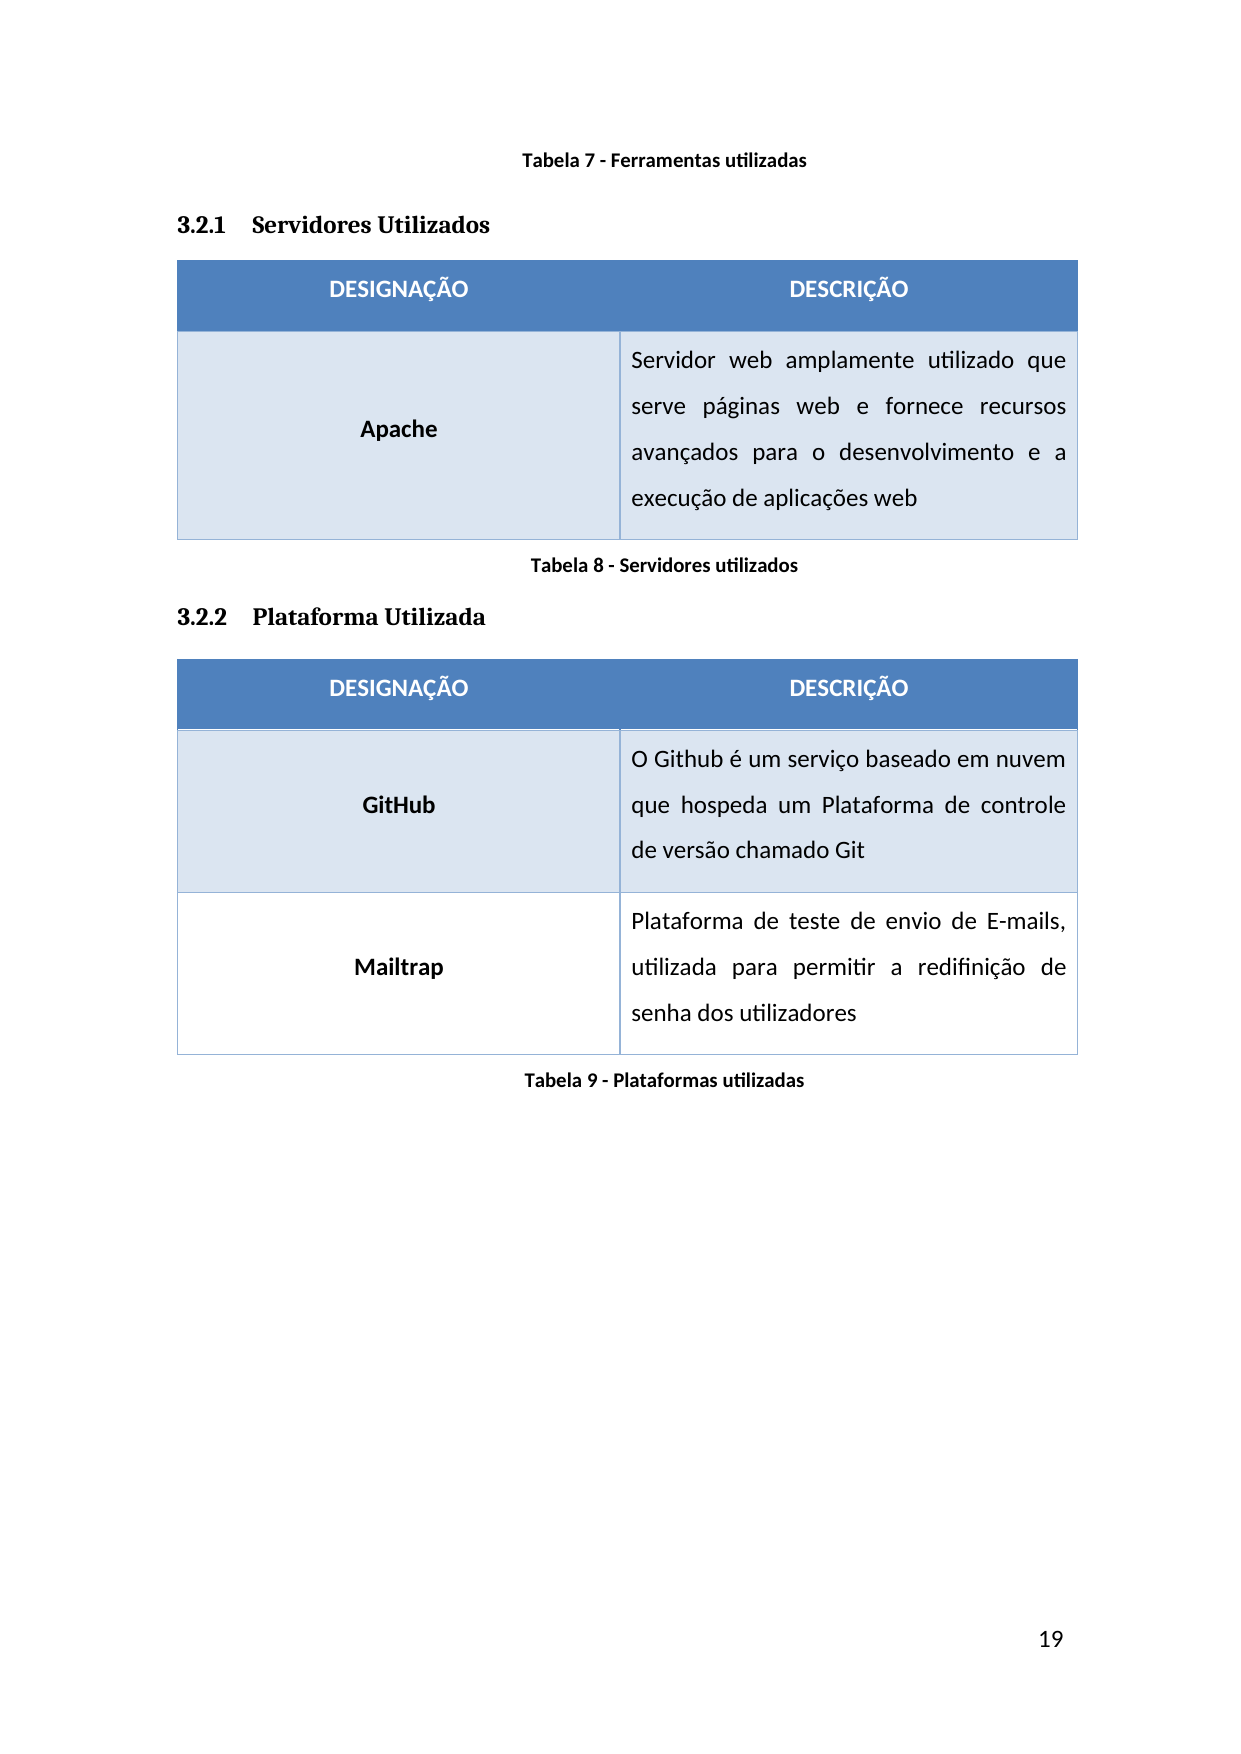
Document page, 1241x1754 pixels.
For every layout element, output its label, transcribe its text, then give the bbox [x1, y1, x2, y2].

table_header DESIGNAÇÃO [178, 261, 619, 331]
subtitle Plataforma Utilizada [177, 603, 1063, 632]
text Tabela 8 - Servidores utilizados [177, 552, 1063, 578]
table_cell Plataforma de teste de envio de E-mails, utilizada para permitir a redifinição de senha dos utilizadores [621, 893, 1077, 1054]
text Tabela 9 - Plataformas utilizadas [177, 1068, 1063, 1093]
table_header DESCRIÇÃO [621, 660, 1077, 729]
table_header DESIGNAÇÃO [178, 660, 619, 729]
table_header DESCRIÇÃO [621, 261, 1077, 331]
table_cell GitHub [178, 731, 619, 892]
text Tabela 7 - Ferramentas utilizadas [177, 148, 1063, 173]
table_cell Mailtrap [178, 893, 619, 1054]
table_cell Apache [178, 332, 619, 539]
subtitle Servidores Utilizados [177, 211, 1063, 239]
table_cell Servidor web amplamente utilizado que serve páginas web e fornece recursos avançados para o desenvolvimento e a execução de aplicações web [621, 332, 1077, 539]
table_cell O Github é um serviço baseado em nuvem que hospeda um Plataforma de controle de versão chamado Git [621, 731, 1077, 892]
